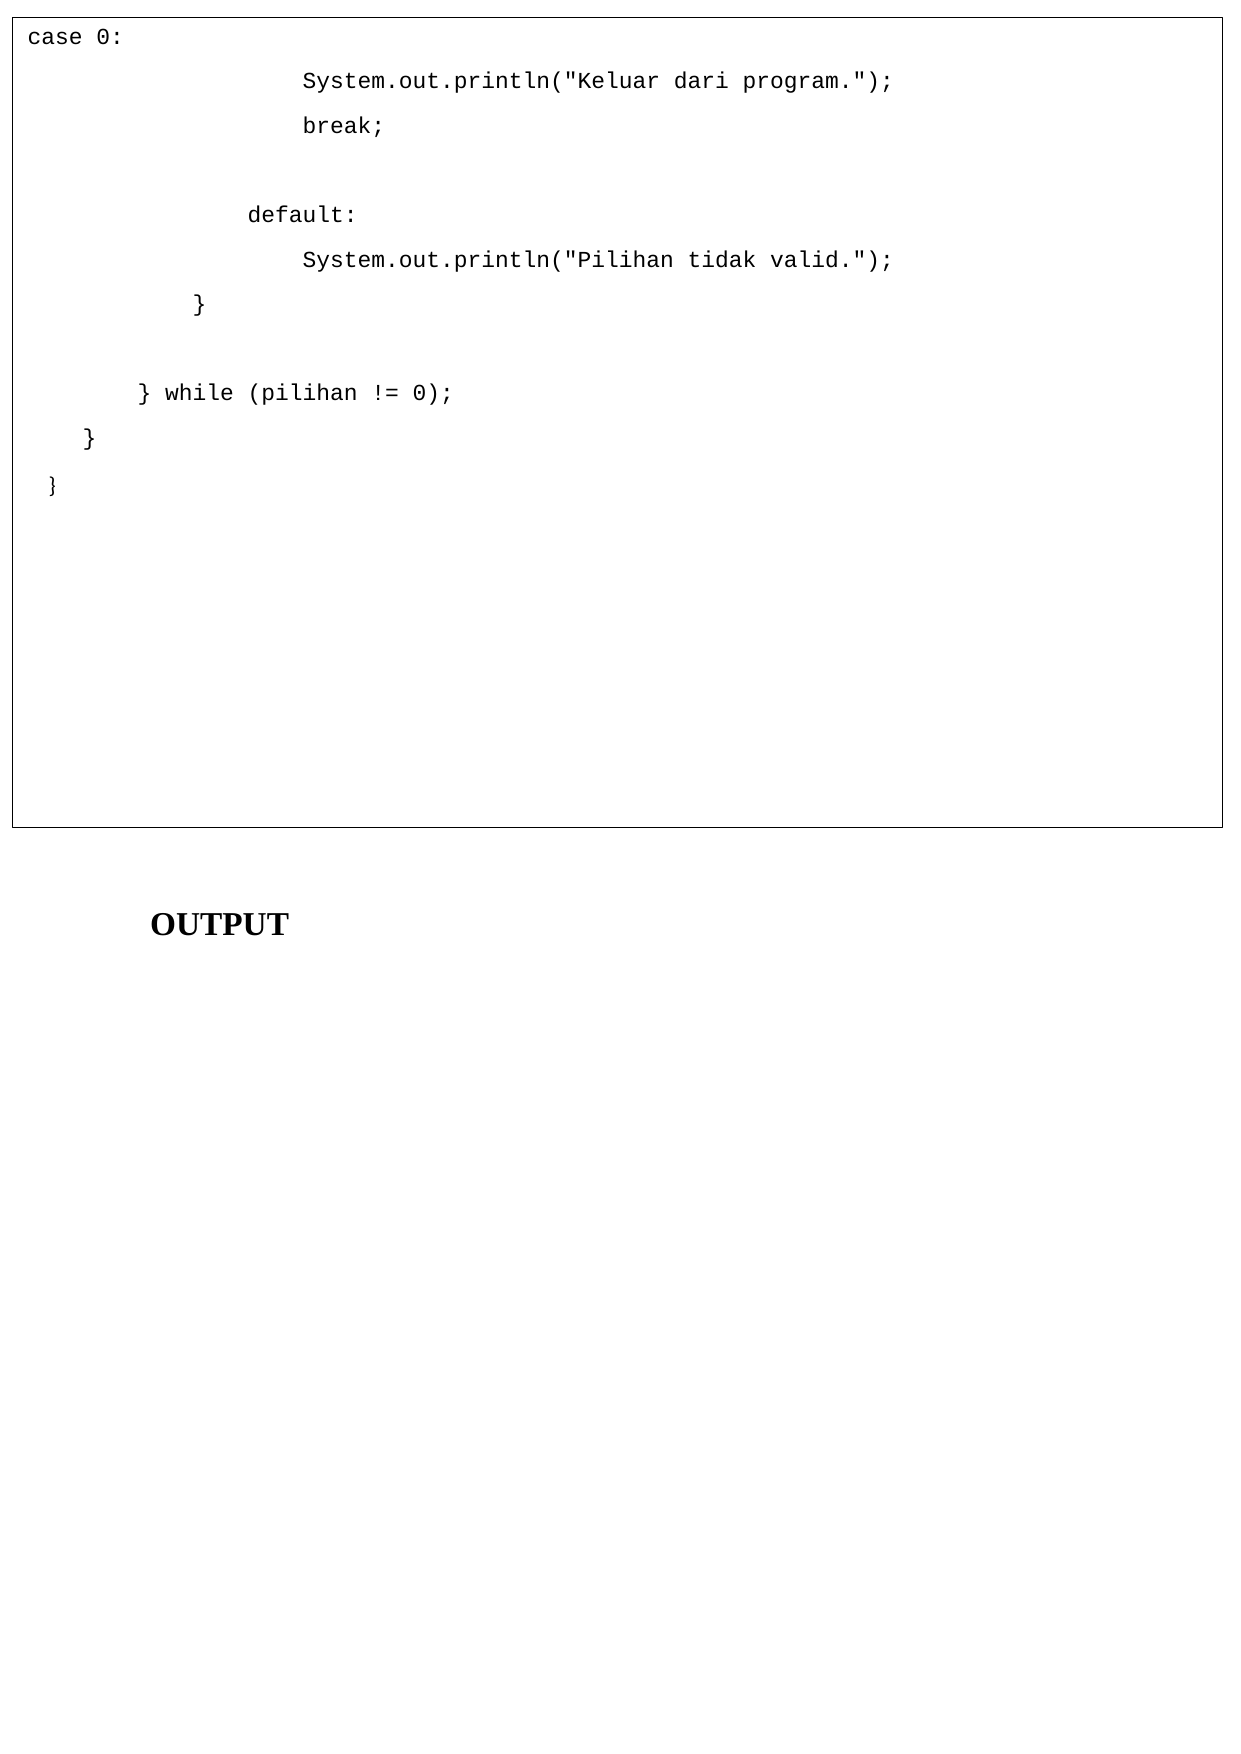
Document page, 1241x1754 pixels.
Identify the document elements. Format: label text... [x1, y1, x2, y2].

text OUTPUT [150, 904, 1090, 943]
